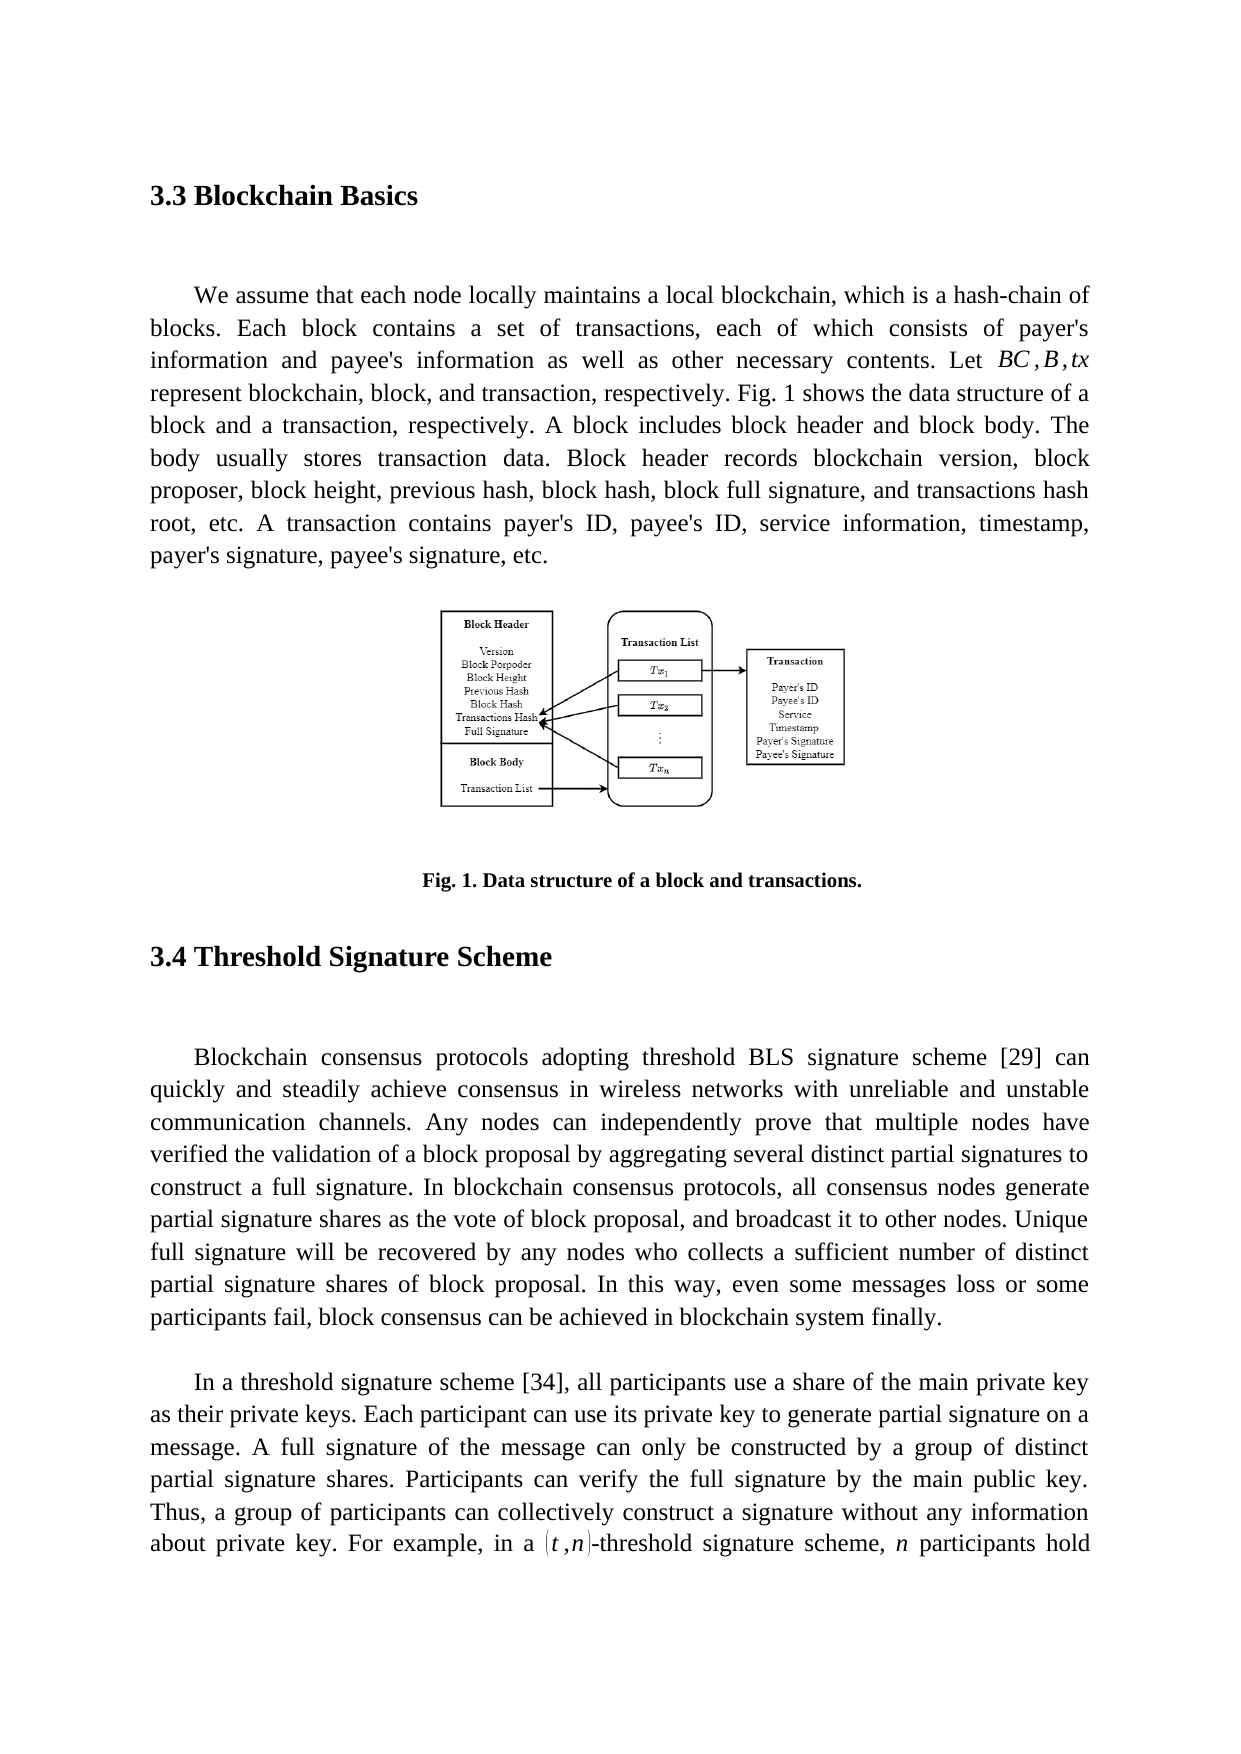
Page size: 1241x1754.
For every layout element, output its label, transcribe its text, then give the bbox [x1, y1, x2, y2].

subtitle 3.3 Blockchain Basics [150, 162, 1090, 227]
picture [433, 603, 851, 813]
text We assume that each node locally maintains a local blockchain, which is a hash-chain of blocks. Each block contains a set of transactions, each of which consists of payer's information and payee's information as well as other necessary contents. Let represent blockchain, block, and transaction, respectively. Fig. 1 shows the data structure of a block and a transaction, respectively. A block includes block header and block body. The body usually stores transaction data. Block header records blockchain version, block proposer, block height, previous hash, block hash, block full signature, and transactions hash root, etc. A transaction contains payer's ID, payee's ID, service information, timestamp, payer's signature, payee's signature, etc. [150, 278, 1090, 571]
text Fig. 1. Data structure of a block and transactions. [150, 863, 1090, 896]
text Blockchain consensus protocols adopting threshold BLS signature scheme [29] can quickly and steadily achieve consensus in wireless networks with unreliable and unstable communication channels. Any nodes can independently prove that multiple nodes have verified the validation of a block proposal by aggregating several distinct partial signatures to construct a full signature. In blockchain consensus protocols, all consensus nodes generate partial signature shares as the vote of block proposal, and broadcast it to other nodes. Unique full signature will be recovered by any nodes who collects a sufficient number of distinct partial signature shares of block proposal. In this way, even some messages loss or some participants fail, block consensus can be achieved in blockchain system finally. [150, 1040, 1090, 1332]
subtitle 3.4 Threshold Signature Scheme [150, 923, 1090, 988]
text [150, 1365, 1090, 1560]
